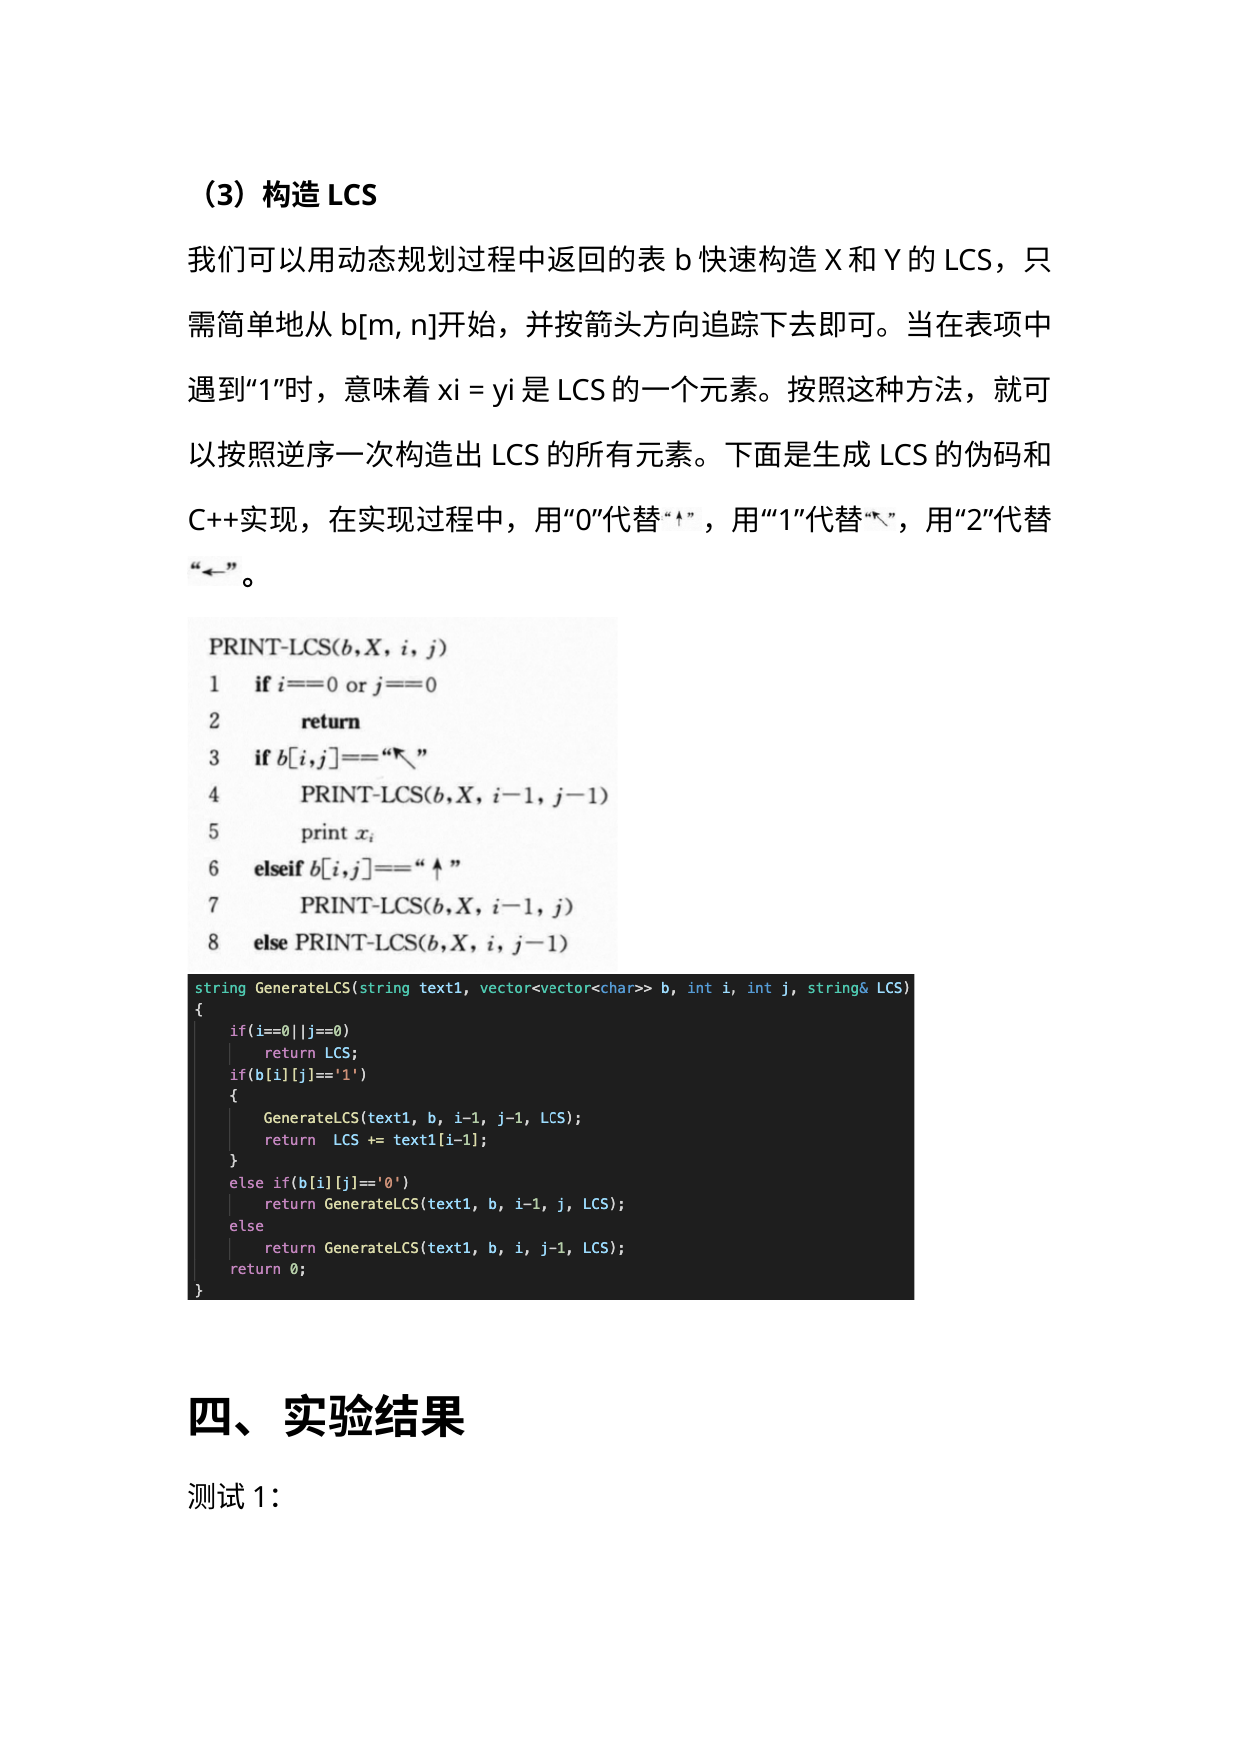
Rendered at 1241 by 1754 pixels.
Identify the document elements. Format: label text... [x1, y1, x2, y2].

picture [187, 974, 915, 1300]
picture [187, 617, 618, 972]
text 测试1： [187, 1462, 1053, 1527]
picture [187, 556, 243, 586]
text 我们可以用动态规划过程中返回的表b快速构造X和Y的LCS，只需简单地从b[m, n]开始，并按箭头方向追踪下去即可。当在表项中遇到“1”时，意味着xi = yi是LCS的一个元素。按照这种方法，就可以按照逆序一次构造出LCS的所有元素。下面是生成LCS的伪码和C++实现，在实现过程中，用“0”代替，用‘“1”代替，用“2”代替。 [187, 227, 1053, 617]
picture [661, 507, 702, 531]
picture [863, 507, 897, 531]
list 构造LCS [187, 162, 1053, 227]
list 实验结果 [187, 1364, 1053, 1462]
